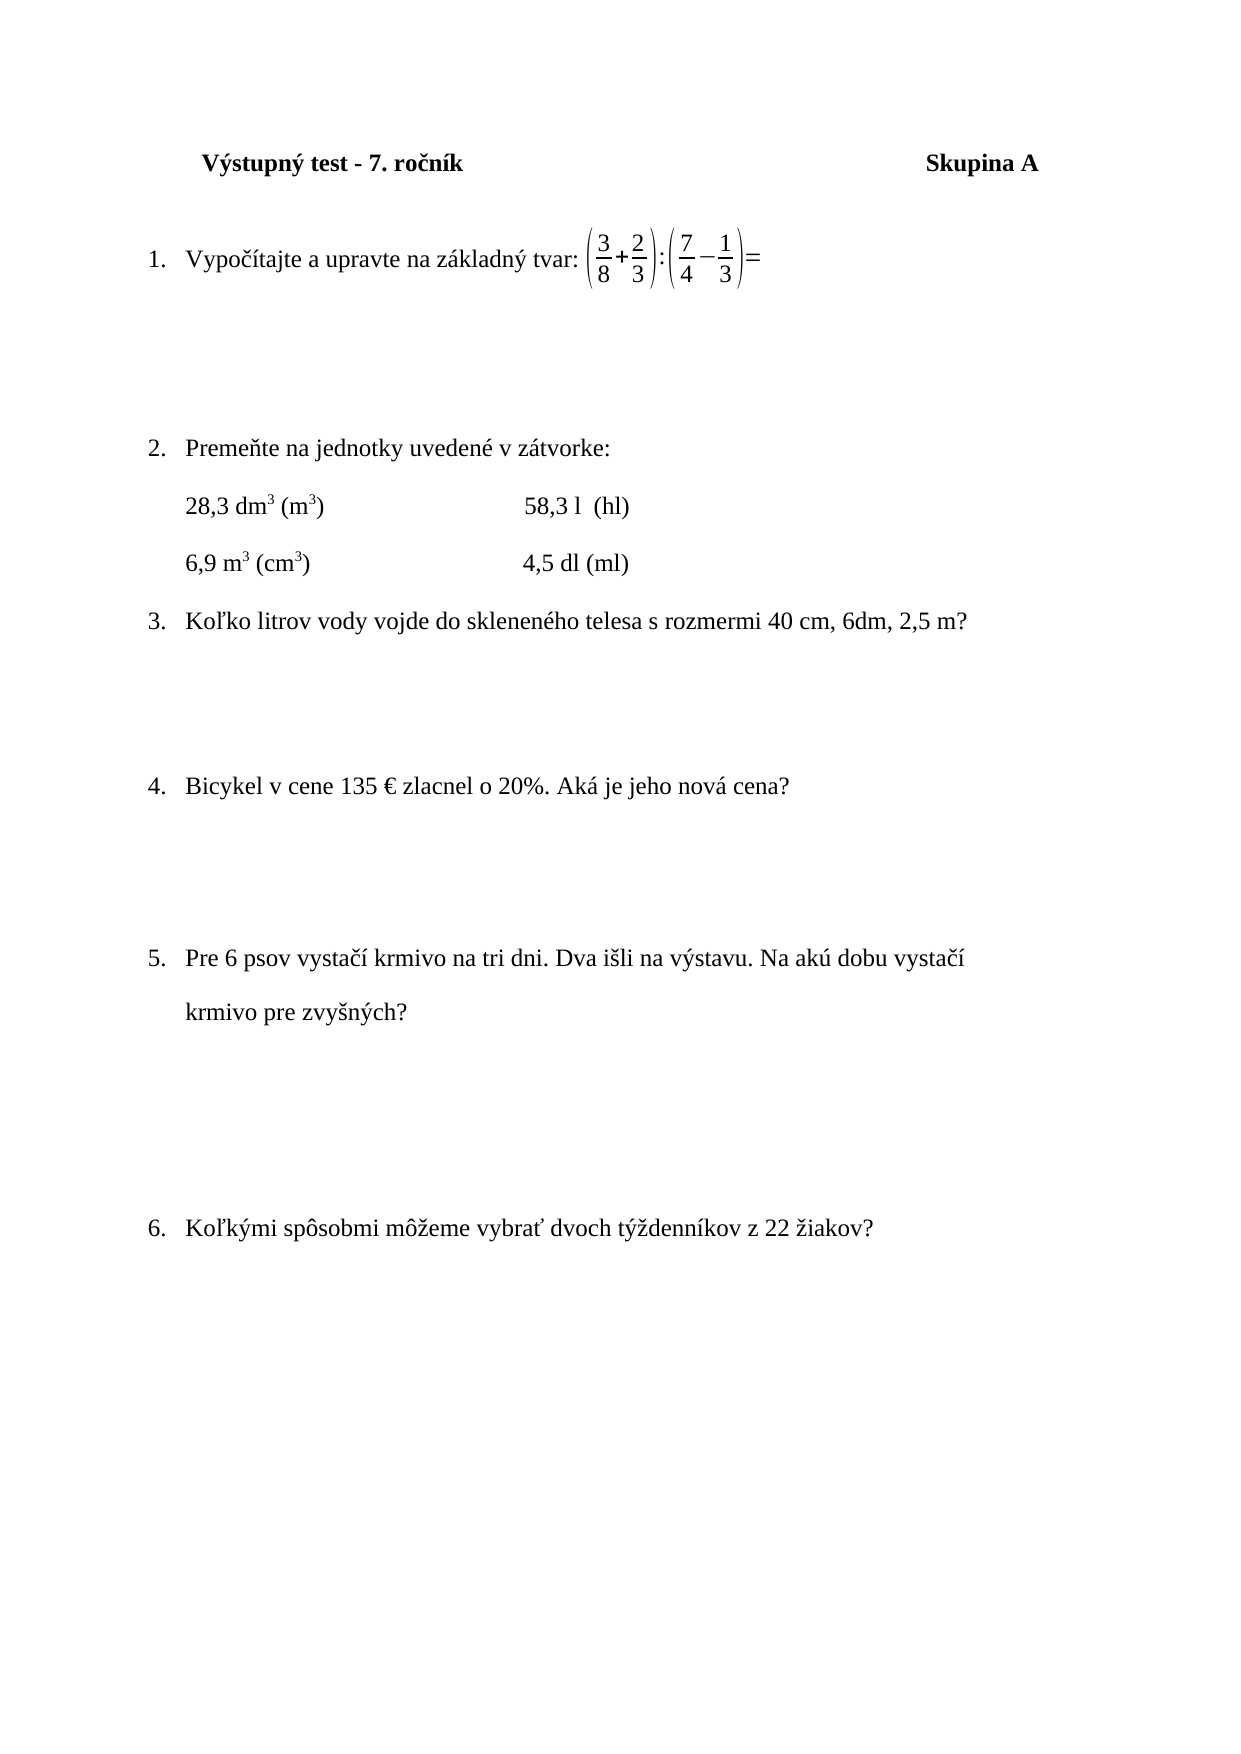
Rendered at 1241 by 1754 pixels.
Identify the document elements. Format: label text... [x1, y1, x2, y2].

list Bicykel v cene 135 € zlacnel o 20%. Aká je jeho nová cena? [148, 771, 1093, 799]
list Premeňte na jednotky uvedené v zátvorke: [148, 433, 1093, 462]
list Koľko litrov vody vojde do skleneného telesa s rozmermi 40 cm, 6dm, 2,5 m? [148, 606, 1093, 634]
list Vypočítajte a upravte na základný tvar: = [148, 226, 1093, 291]
text krmivo pre zvyšných? [148, 997, 1093, 1026]
list 28,3 dm3 (m3) 58,3 l (hl) [185, 491, 1093, 519]
text Výstupný test - 7. ročník Skupina A [148, 148, 1093, 176]
list 6,9 m3 (cm3) 4,5 dl (ml) [185, 548, 1093, 577]
list Koľkými spôsobmi môžeme vybrať dvoch týždenníkov z 22 žiakov? [148, 1213, 1093, 1241]
list Pre 6 psov vystačí krmivo na tri dni. Dva išli na výstavu. Na akú dobu vystačí [148, 943, 1093, 972]
